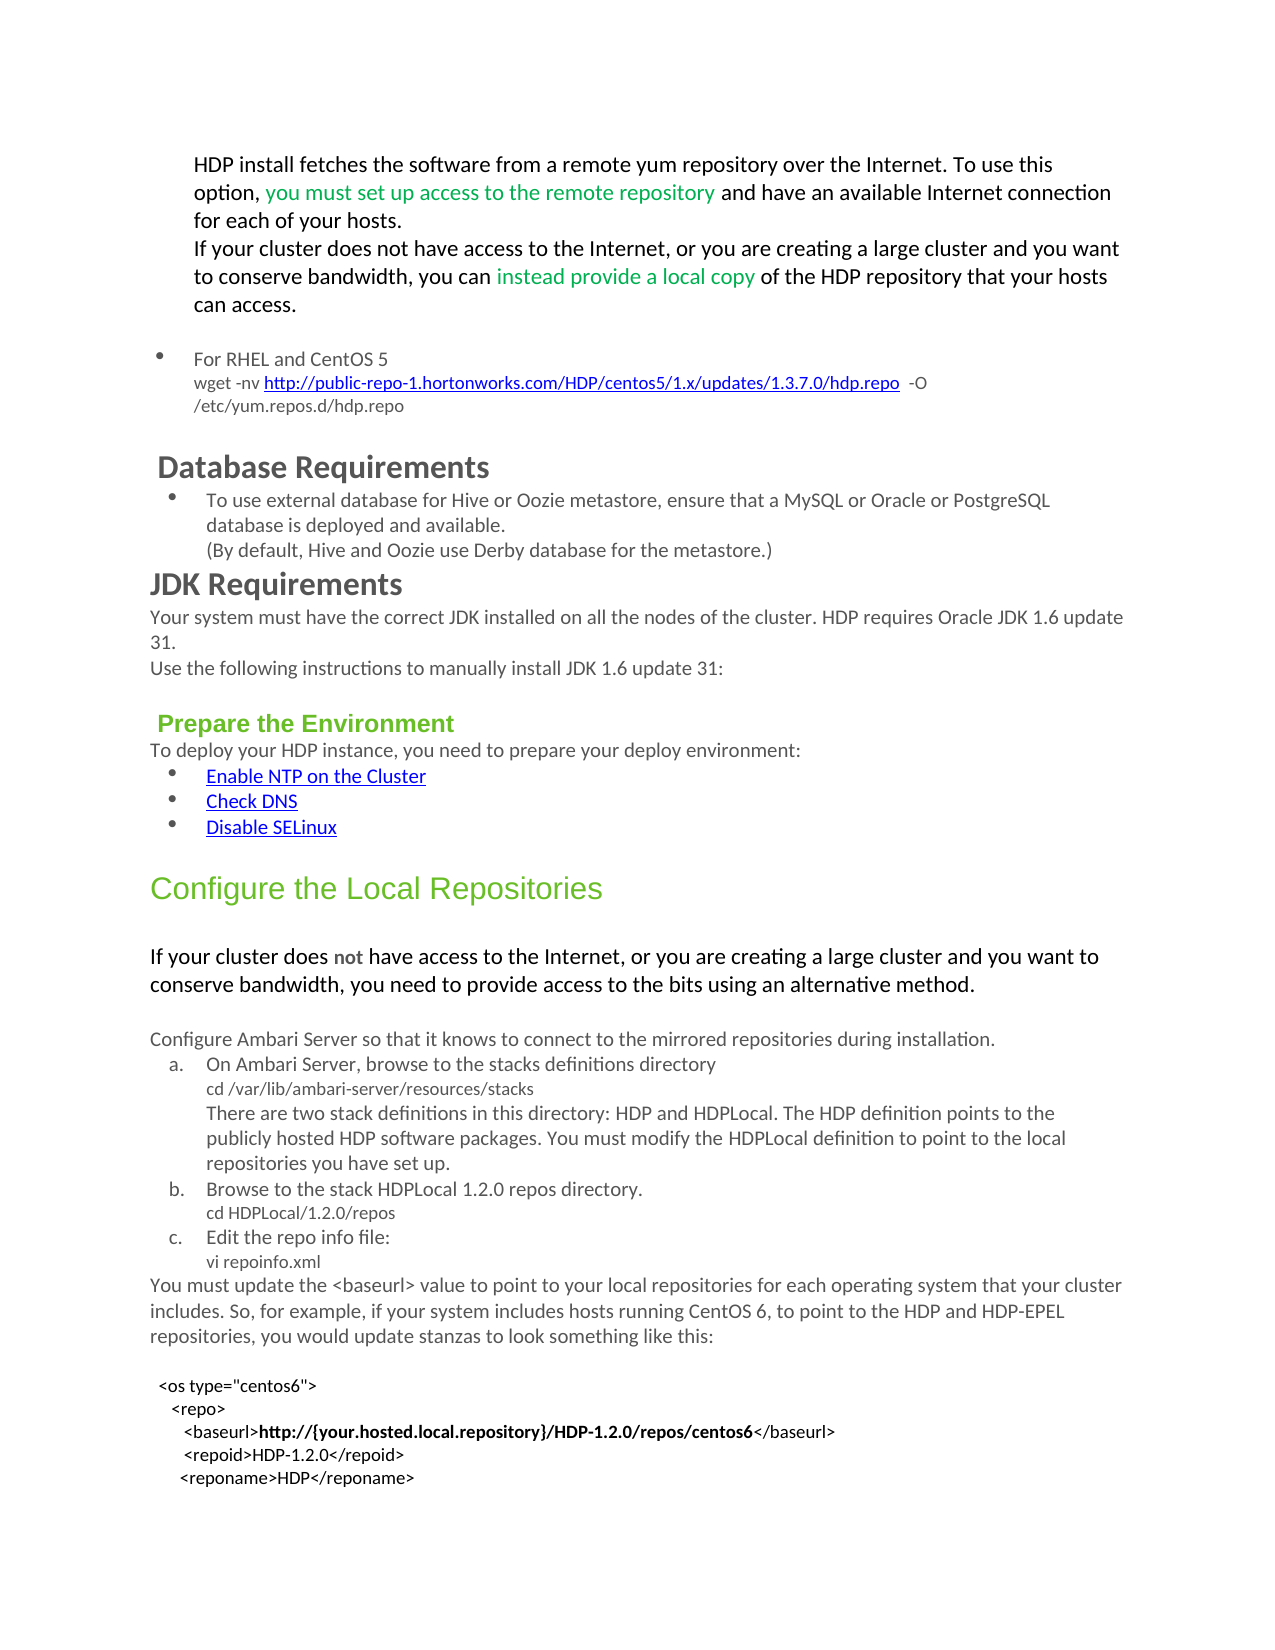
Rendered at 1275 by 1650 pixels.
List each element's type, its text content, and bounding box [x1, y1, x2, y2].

text Your system must have the correct JDK installed on all the nodes of the cluster. HDP requires Oracle JDK 1.6 update 31. [150, 604, 1125, 655]
text To deploy your HDP instance, you need to prepare your deploy environment: [150, 738, 1125, 763]
text Database Requirements [150, 446, 1125, 487]
text JDK Requirements [150, 563, 1125, 604]
list Browse to the stack HDPLocal 1.2.0 repos directory. cd HDPLocal/1.2.0/repos [169, 1176, 1125, 1224]
text Configure Ambari Server so that it knows to connect to the mirrored repositories during installation. [150, 1026, 1125, 1051]
text Use the following instructions to manually install JDK 1.6 update 31: [150, 655, 1125, 680]
text You must update the <baseurl> value to point to your local repositories for each operating system that your cluster includes. So, for example, if your system includes hosts running CentOS 6, to point to the HDP and HDP-EPEL repositories, you would update stanzas to look something like this: [150, 1273, 1125, 1349]
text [150, 1374, 1125, 1489]
list Edit the repo info file: vi repoinfo.xml [169, 1224, 1125, 1273]
list For RHEL and CentOS 5 wget -nv http://public-repo-1.hortonworks.com/HDP/centos5/1.x/updates/1.3.7.0/hdp.repo -O /etc/yum.repos.d/hdp.repo [156, 346, 1125, 417]
list To use external database for Hive or Oozie metastore, ensure that a MySQL or Oracle or PostgreSQL database is deployed and available. (By default, Hive and Oozie use Derby database for the metastore.) [169, 487, 1125, 563]
text If your cluster does not have access to the Internet, or you are creating a large cluster and you want to conserve bandwidth, you need to provide access to the bits using an alternative method. [150, 942, 1125, 998]
list Disable SELinux [169, 814, 1125, 839]
list Enable NTP on the Cluster [169, 763, 1125, 788]
list On Ambari Server, browse to the stacks definitions directory cd /var/lib/ambari-server/resources/stacks There are two stack definitions in this directory: HDP and HDPLocal. The HDP definition points to the publicly hosted HDP software packages. You must modify the HDPLocal definition to point to the local repositories you have set up. [169, 1051, 1125, 1176]
list Check DNS [169, 788, 1125, 814]
text Prepare the Environment [150, 709, 1125, 738]
text If your cluster does not have access to the Internet, or you are creating a large cluster and you want to conserve bandwidth, you can instead provide a local copy of the HDP repository that your hosts can access. [193, 234, 1125, 318]
text HDP install fetches the software from a remote yum repository over the Internet. To use this option, you must set up access to the remote repository and have an available Internet connection for each of your hosts. [193, 150, 1125, 234]
text Configure the Local Repositories [150, 870, 1125, 906]
